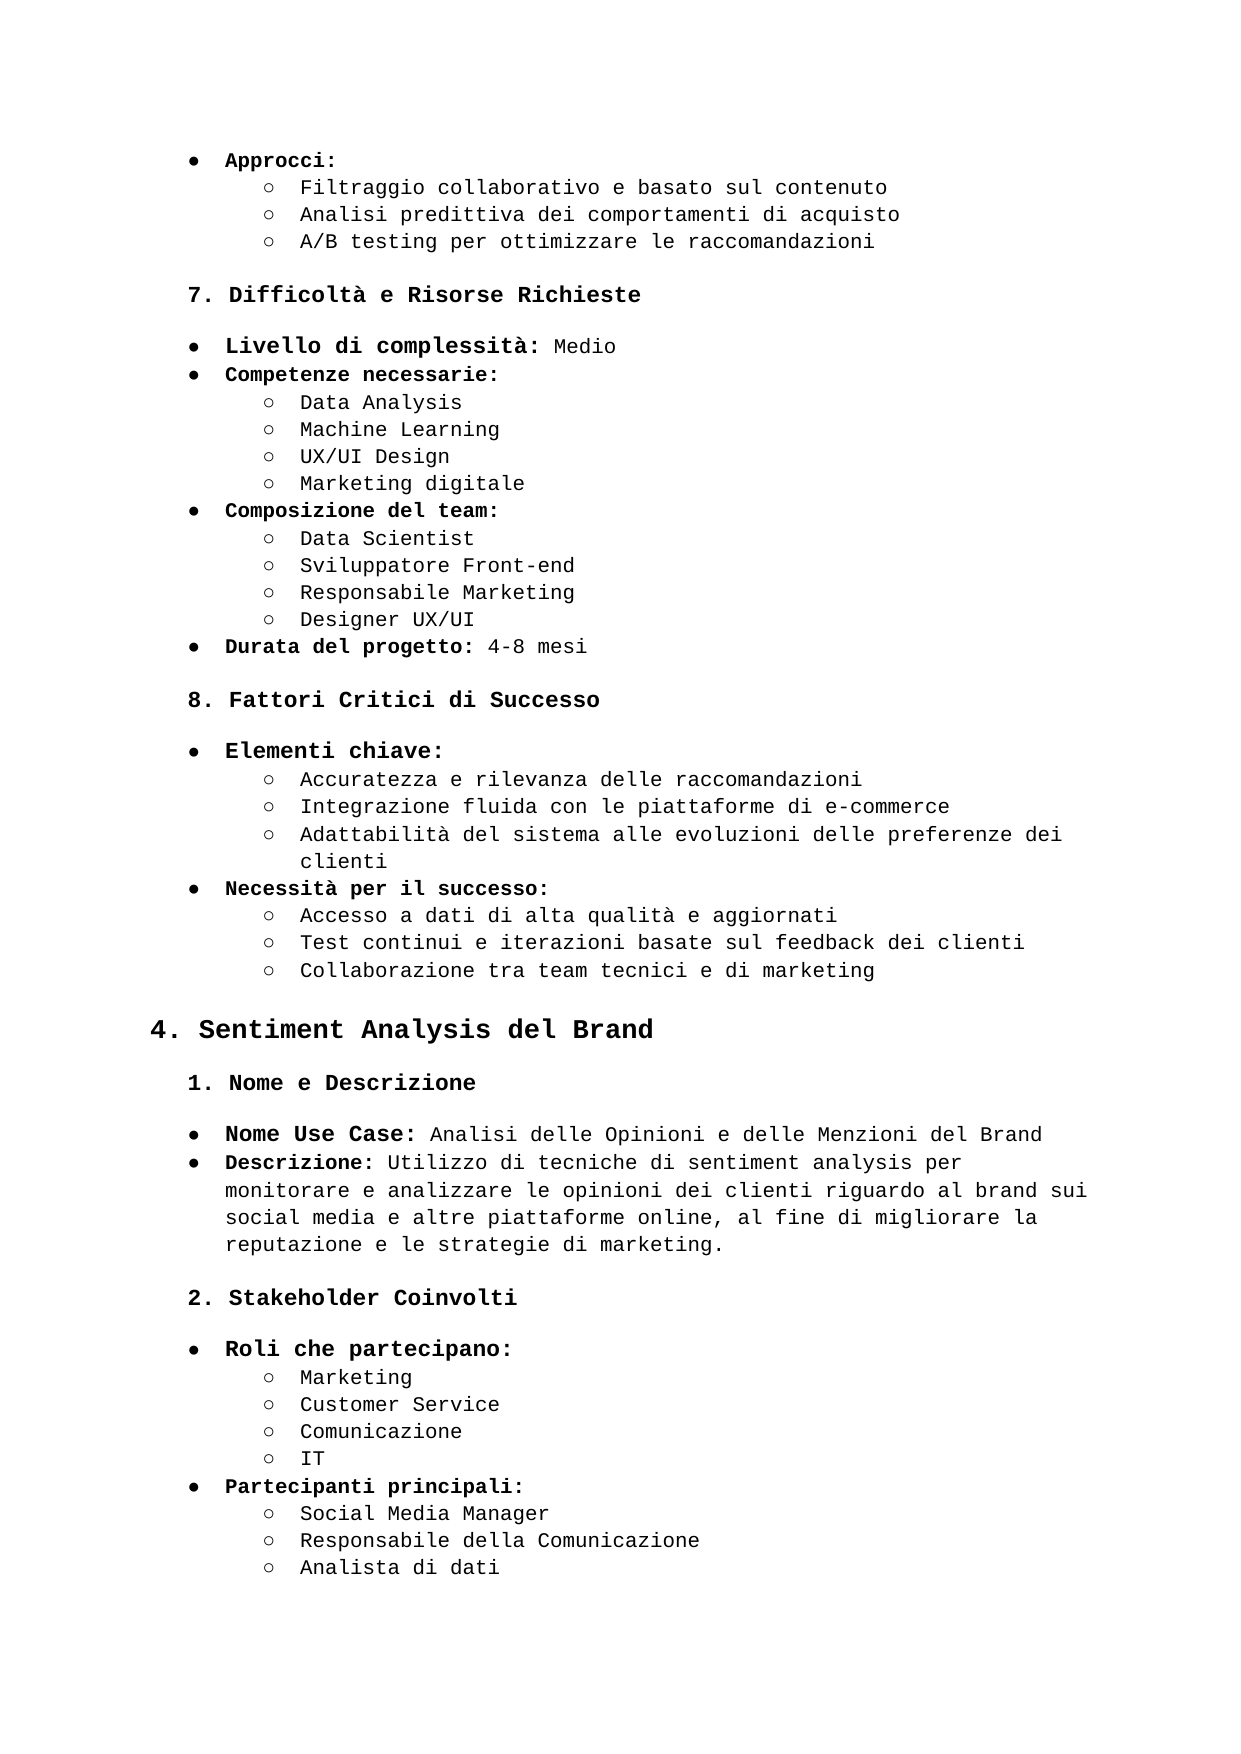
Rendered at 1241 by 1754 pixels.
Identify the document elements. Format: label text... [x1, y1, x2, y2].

list Descrizione: Utilizzo di tecniche di sentiment analysis per monitorare e analizzare le opinioni dei clienti riguardo al brand sui social media e altre piattaforme online, al fine di migliorare la reputazione e le strategie di marketing. [187, 1152, 1090, 1258]
list Partecipanti principali: [187, 1476, 1090, 1499]
list UX/UI Design [262, 446, 1090, 470]
list Marketing [262, 1367, 1090, 1391]
list Necessità per il successo: [187, 878, 1090, 902]
list Composizione del team: [187, 500, 1090, 524]
subtitle 2. Stakeholder Coinvolti [187, 1286, 1090, 1312]
subtitle 4. Sentiment Analysis del Brand [150, 1016, 1090, 1047]
list Marketing digitale [262, 473, 1090, 497]
list Responsabile della Comunicazione [262, 1530, 1090, 1554]
list Machine Learning [262, 419, 1090, 442]
list Data Analysis [262, 392, 1090, 415]
list Livello di complessità: Medio [187, 335, 1090, 361]
subtitle 8. Fattori Critici di Successo [187, 688, 1090, 714]
list Roli che partecipano: [187, 1337, 1090, 1363]
list Competenze necessarie: [187, 364, 1090, 388]
list Comunicazione [262, 1421, 1090, 1445]
subtitle 7. Difficoltà e Risorse Richieste [187, 284, 1090, 310]
list IT [262, 1448, 1090, 1472]
list Durata del progetto: 4-8 mesi [187, 636, 1090, 660]
list Sviluppatore Front-end [262, 555, 1090, 578]
list Test continui e iterazioni basate sul feedback dei clienti [262, 932, 1090, 956]
list Accesso a dati di alta qualità e aggiornati [262, 905, 1090, 929]
list Collaborazione tra team tecnici e di marketing [262, 959, 1090, 983]
list Filtraggio collaborativo e basato sul contenuto [262, 177, 1090, 201]
list Data Scientist [262, 528, 1090, 551]
list Social Media Manager [262, 1503, 1090, 1526]
list Analisi predittiva dei comportamenti di acquisto [262, 204, 1090, 228]
list Responsabile Marketing [262, 582, 1090, 606]
list Analista di dati [262, 1557, 1090, 1581]
list Integrazione fluida con le piattaforme di e-commerce [262, 796, 1090, 820]
list Customer Service [262, 1394, 1090, 1418]
list Adattabilità del sistema alle evoluzioni delle preferenze dei clienti [262, 824, 1090, 874]
list Approcci: [187, 150, 1090, 174]
list Nome Use Case: Analisi delle Opinioni e delle Menzioni del Brand [187, 1123, 1090, 1148]
subtitle 1. Nome e Descrizione [187, 1072, 1090, 1098]
list Designer UX/UI [262, 609, 1090, 633]
list Accuratezza e rilevanza delle raccomandazioni [262, 769, 1090, 793]
list A/B testing per ottimizzare le raccomandazioni [262, 232, 1090, 255]
list Elementi chiave: [187, 739, 1090, 765]
